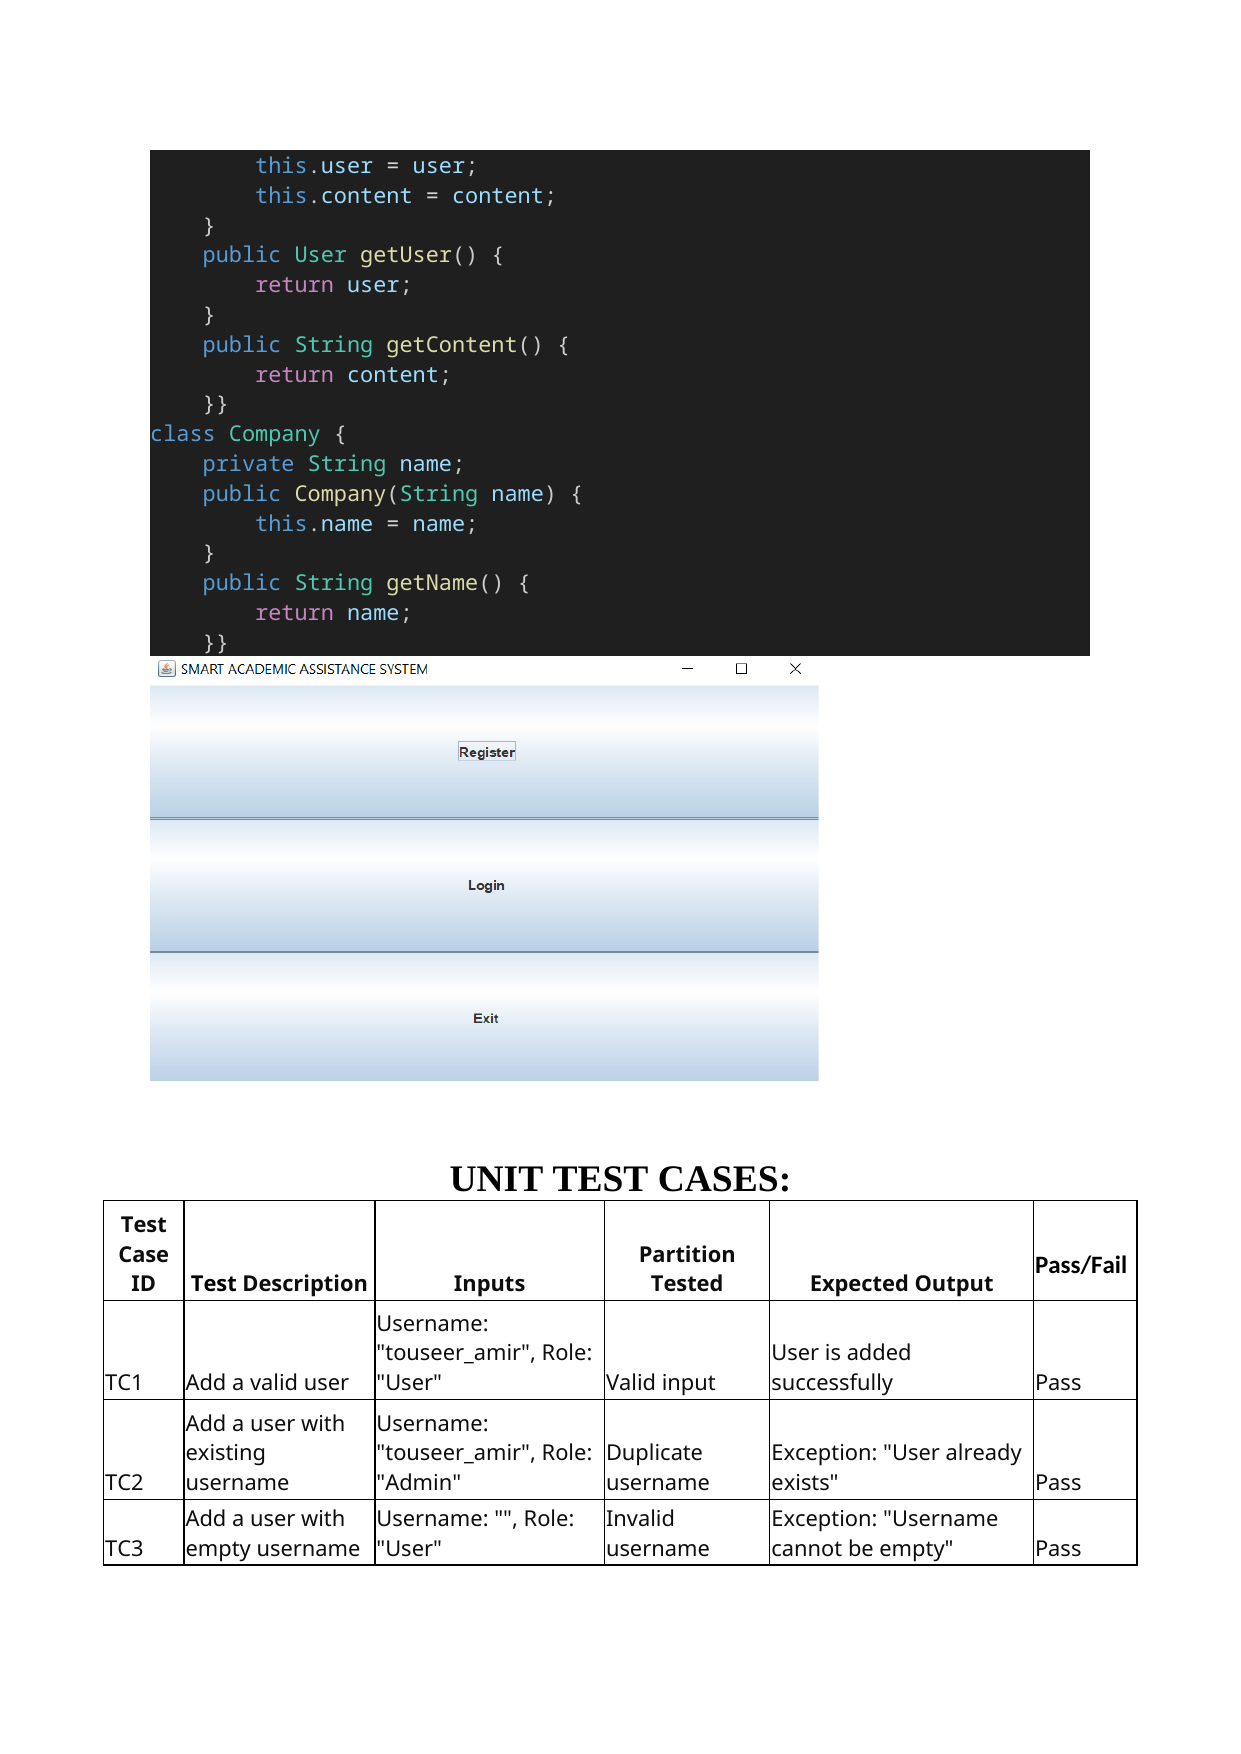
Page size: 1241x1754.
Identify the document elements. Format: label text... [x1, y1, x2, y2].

text this.content = content; [150, 180, 1090, 209]
text return user; [150, 269, 1090, 299]
text }} [150, 627, 1090, 656]
table_cell Exception: "User already exists" [770, 1400, 1033, 1498]
table_cell Add a user with existing username [185, 1400, 374, 1498]
table_cell Username: "", Role: "User" [376, 1500, 604, 1564]
text UNIT TEST CASES: [150, 1157, 1090, 1200]
text public User getUser() { [150, 239, 1090, 269]
table_cell TC2 [104, 1400, 183, 1498]
text } [150, 299, 1090, 329]
table_header Test Case ID [104, 1201, 183, 1300]
text return name; [150, 597, 1090, 627]
table_cell Pass [1034, 1400, 1136, 1498]
text public Company(String name) { [150, 478, 1090, 507]
text }} [150, 388, 1090, 418]
table_cell TC3 [104, 1500, 183, 1564]
table_cell Pass [1034, 1500, 1136, 1564]
table_cell Username: "touseer_amir", Role: "User" [376, 1301, 604, 1398]
text } [150, 209, 1090, 239]
table_cell Username: "touseer_amir", Role: "Admin" [376, 1400, 604, 1498]
text public String getContent() { [150, 329, 1090, 358]
text private String name; [150, 448, 1090, 478]
table_cell Pass [1034, 1301, 1136, 1398]
table_header Pass/Fail [1034, 1201, 1136, 1300]
table_cell Add a valid user [185, 1301, 374, 1398]
table_header Test Description [185, 1201, 374, 1300]
table_header Inputs [376, 1201, 604, 1300]
table_header Partition Tested [605, 1201, 769, 1300]
text } [150, 537, 1090, 567]
table_cell Exception: "Username cannot be empty" [770, 1500, 1033, 1564]
table_cell Duplicate username [605, 1400, 769, 1498]
table_header Expected Output [770, 1201, 1033, 1300]
table_cell Add a user with empty username [185, 1500, 374, 1564]
picture [150, 656, 819, 1081]
table_cell TC1 [104, 1301, 183, 1398]
table_cell Invalid username [605, 1500, 769, 1564]
text this.user = user; [150, 150, 1090, 180]
table_cell User is added successfully [770, 1301, 1033, 1398]
text public String getName() { [150, 567, 1090, 597]
text this.name = name; [150, 507, 1090, 537]
table_cell Valid input [605, 1301, 769, 1398]
text class Company { [150, 418, 1090, 448]
text return content; [150, 358, 1090, 388]
